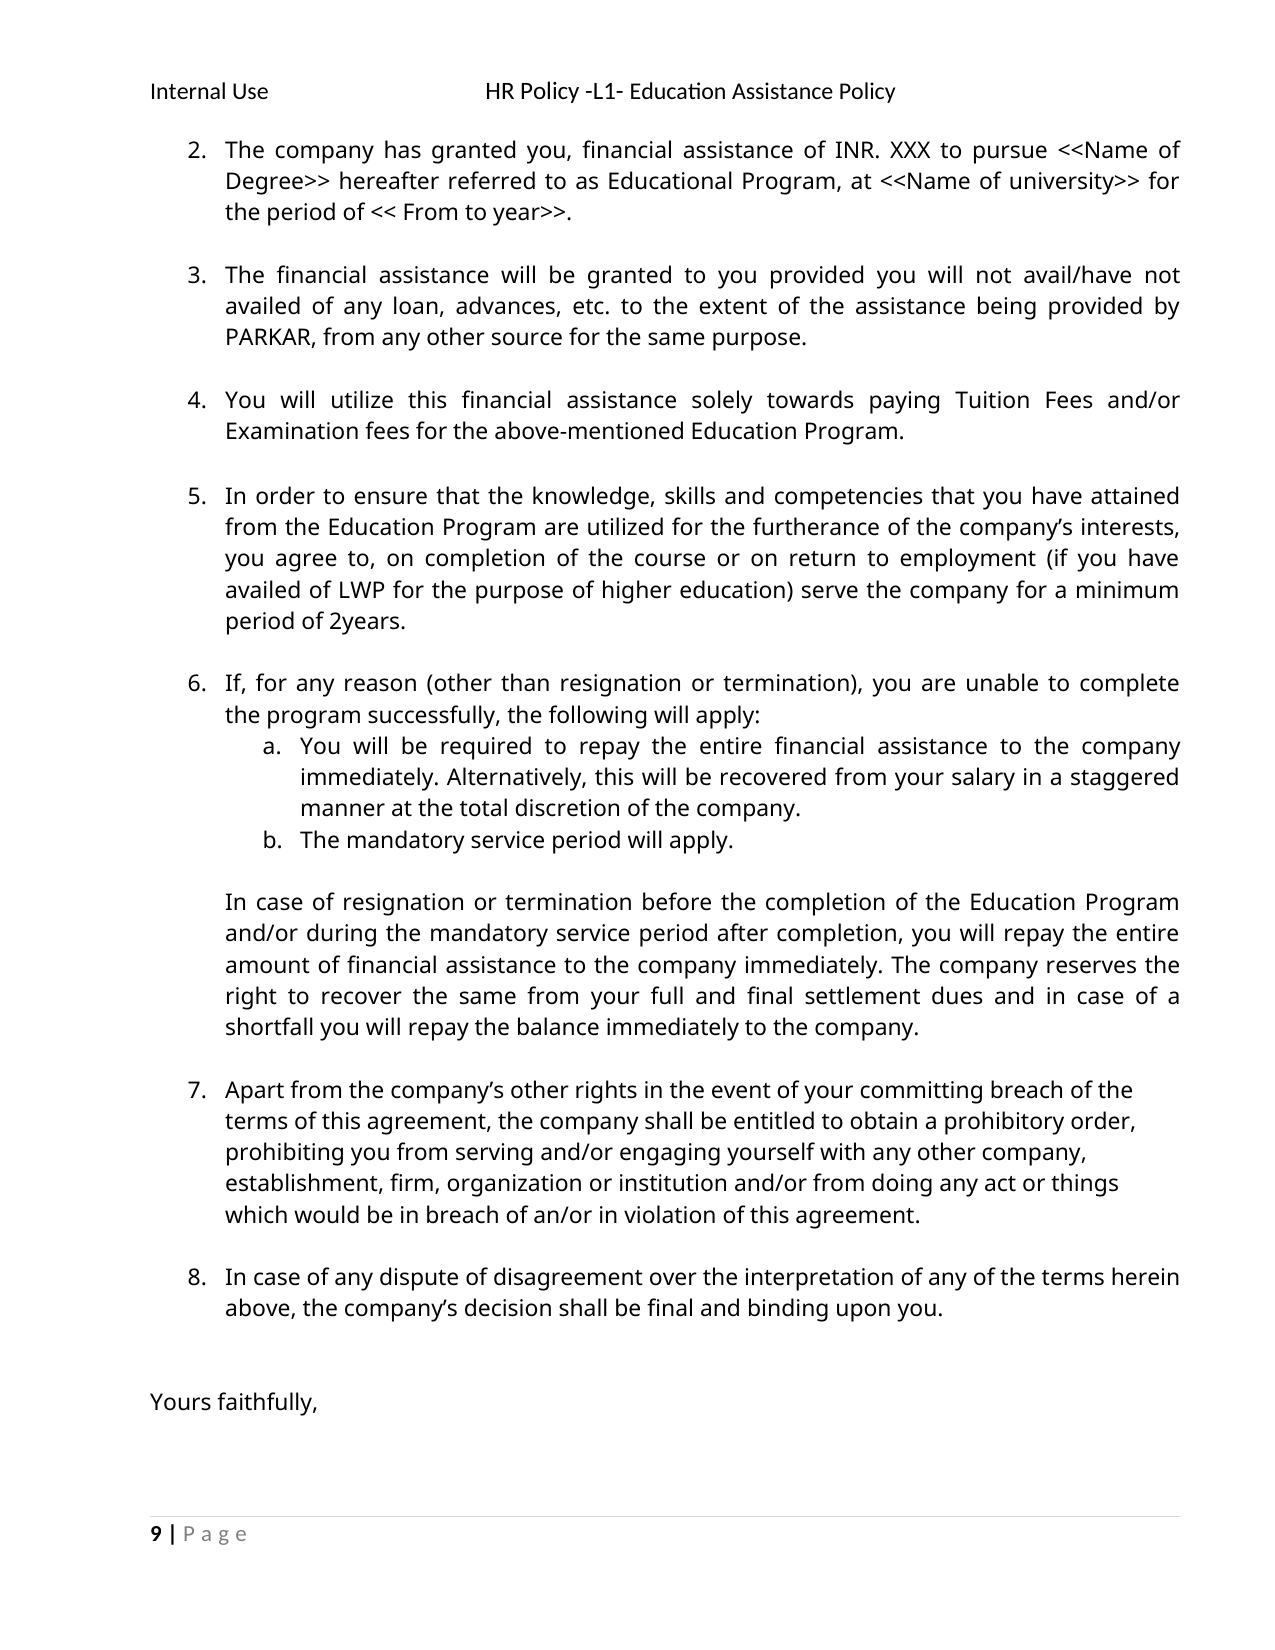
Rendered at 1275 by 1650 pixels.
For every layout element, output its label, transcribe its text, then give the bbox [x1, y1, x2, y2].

list In order to ensure that the knowledge, skills and competencies that you have attained from the Education Program are utilized for the furtherance of the company’s interests, you agree to, on completion of the course or on return to employment (if you have availed of LWP for the purpose of higher education) serve the company for a minimum period of 2years. [187, 480, 1181, 636]
list Apart from the company’s other rights in the event of your committing breach of the terms of this agreement, the company shall be entitled to obtain a prohibitory order, prohibiting you from serving and/or engaging yourself with any other company, establishment, firm, organization or institution and/or from doing any act or things which would be in breach of an/or in violation of this agreement. [187, 1073, 1181, 1230]
list You will be required to repay the entire financial assistance to the company immediately. Alternatively, this will be recovered from your salary in a staggered manner at the total discretion of the company. [262, 730, 1181, 823]
list In case of any dispute of disagreement over the interpretation of any of the terms herein above, the company’s decision shall be final and binding upon you. [187, 1261, 1181, 1323]
list If, for any reason (other than resignation or termination), you are unable to complete the program successfully, the following will apply: [187, 667, 1181, 730]
list The company has granted you, financial assistance of INR. XXX to pursue <<Name of Degree>> hereafter referred to as Educational Program, at <<Name of university>> for the period of << From to year>>. [187, 133, 1181, 227]
list You will utilize this financial assistance solely towards paying Tuition Fees and/or Examination fees for the above-mentioned Education Program. [187, 383, 1181, 446]
list The mandatory service period will apply. [262, 823, 1181, 855]
text In case of resignation or termination before the completion of the Education Program and/or during the mandatory service period after completion, you will repay the entire amount of financial assistance to the company immediately. The company reserves the right to recover the same from your full and final settlement dues and in case of a shortfall you will repay the balance immediately to the company. [225, 886, 1181, 1042]
list The financial assistance will be granted to you provided you will not avail/have not availed of any loan, advances, etc. to the extent of the assistance being provided by PARKAR, from any other source for the same purpose. [187, 258, 1181, 352]
text Yours faithfully, [150, 1386, 1181, 1417]
